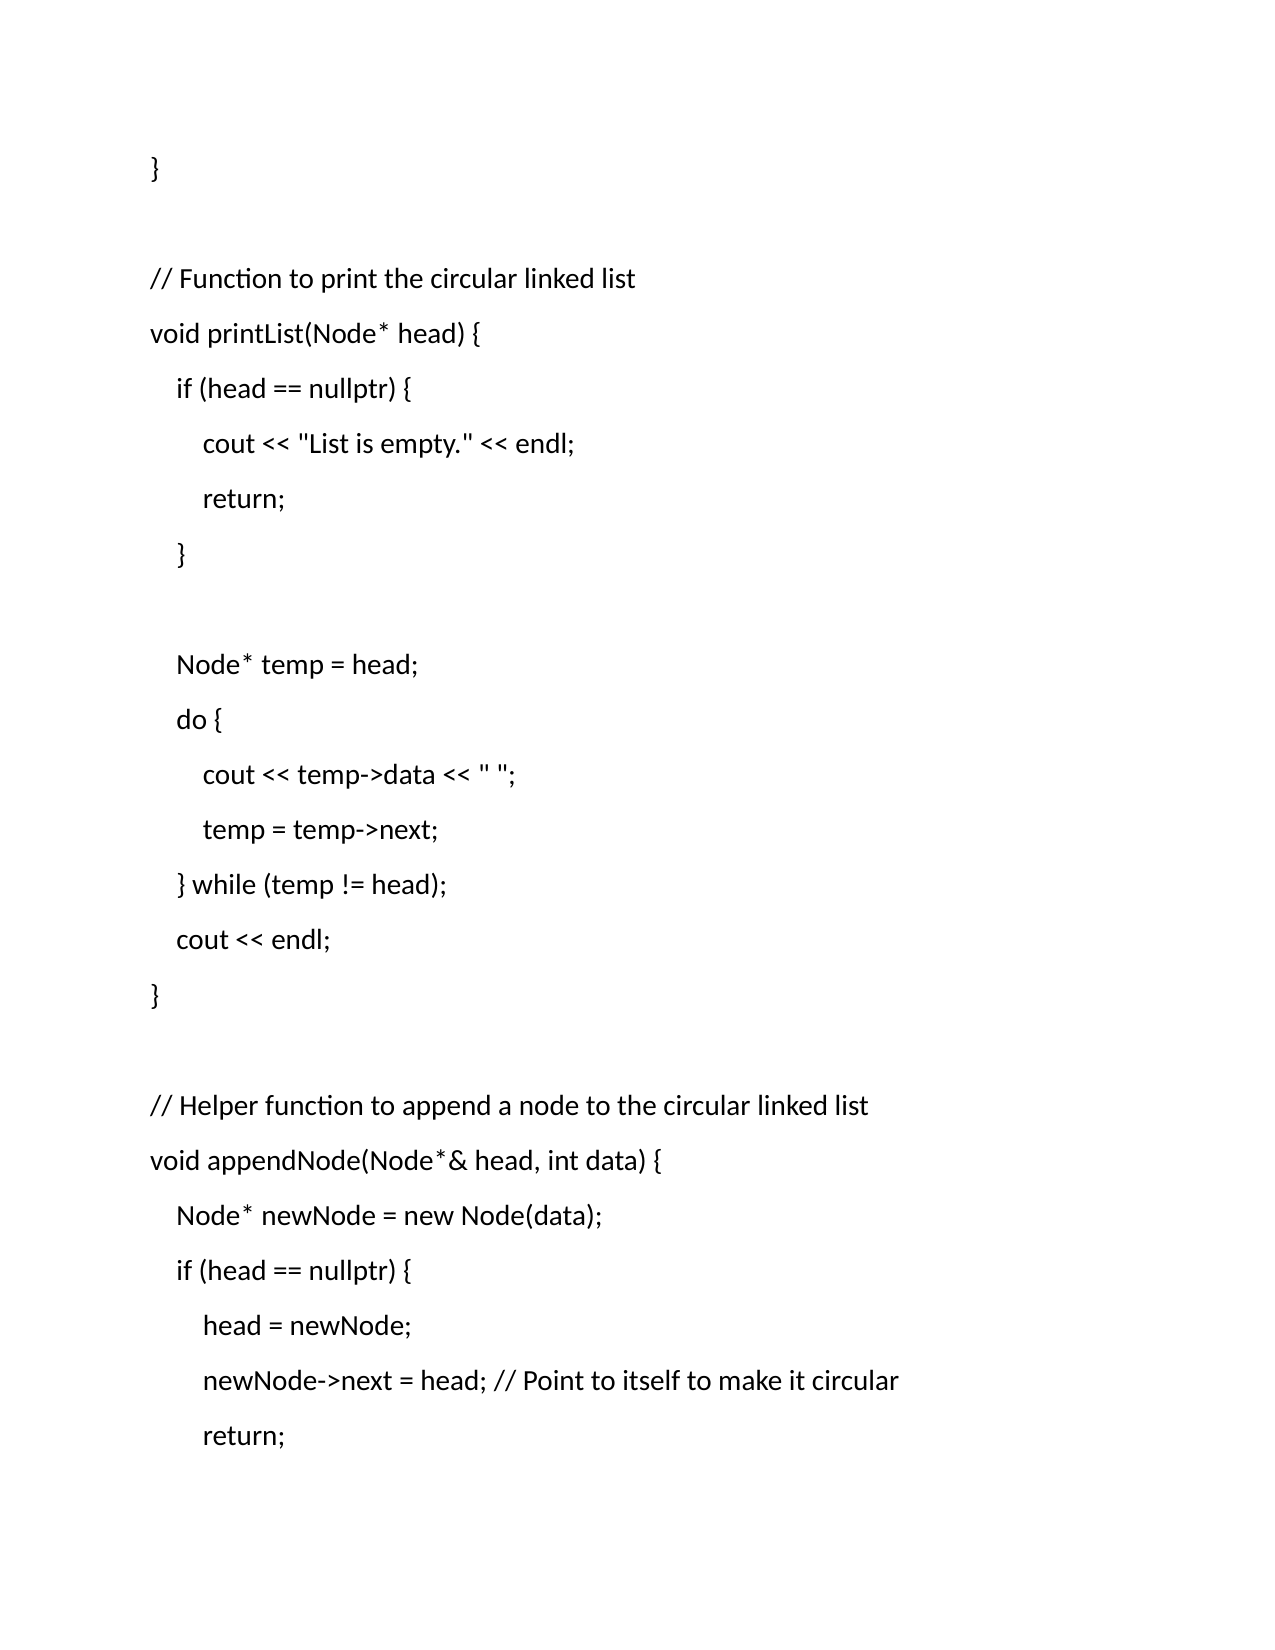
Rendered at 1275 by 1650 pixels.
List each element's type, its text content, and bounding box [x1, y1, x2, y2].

text if (head == nullptr) { [150, 1252, 1125, 1288]
text // Helper function to append a node to the circular linked list [150, 1087, 1125, 1122]
text Node* newNode = new Node(data); [150, 1197, 1125, 1233]
text newNode->next = head; // Point to itself to make it circular [150, 1362, 1125, 1398]
text return; [150, 481, 1125, 516]
text void appendNode(Node*& head, int data) { [150, 1142, 1125, 1177]
text return; [150, 1417, 1125, 1453]
text do { [150, 701, 1125, 737]
text } [150, 977, 1125, 1012]
text Node* temp = head; [150, 646, 1125, 682]
text } while (temp != head); [150, 866, 1125, 902]
text temp = temp->next; [150, 811, 1125, 847]
text // Function to print the circular linked list [150, 260, 1125, 296]
text head = newNode; [150, 1307, 1125, 1343]
text cout << temp->data << " "; [150, 756, 1125, 792]
text } [150, 536, 1125, 571]
text } [150, 150, 1125, 186]
text cout << endl; [150, 921, 1125, 957]
text if (head == nullptr) { [150, 370, 1125, 406]
text void printList(Node* head) { [150, 315, 1125, 351]
text cout << "List is empty." << endl; [150, 426, 1125, 461]
